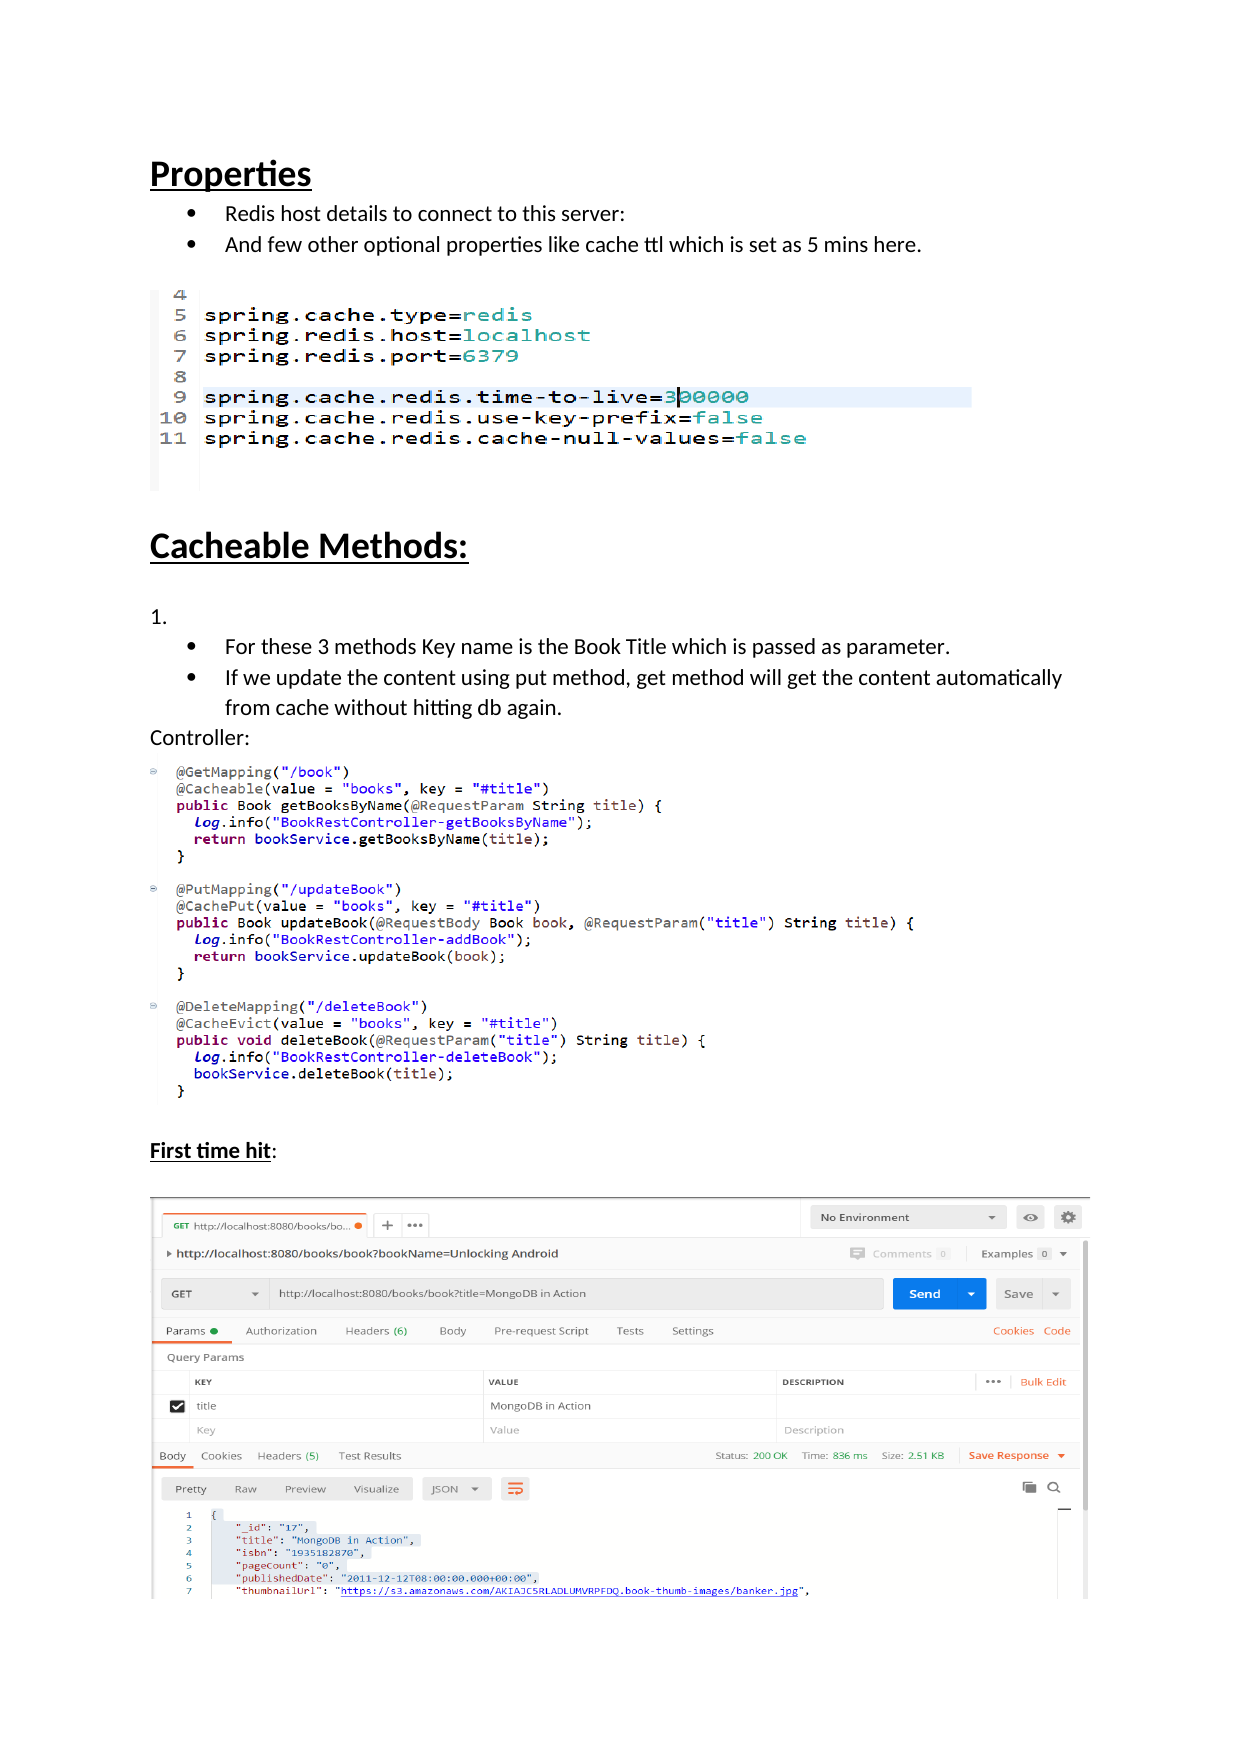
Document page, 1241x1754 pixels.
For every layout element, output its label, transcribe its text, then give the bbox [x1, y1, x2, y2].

text First time hit: [150, 1137, 1090, 1165]
text 1. [150, 602, 1090, 630]
picture [150, 1197, 1091, 1599]
text Controller: [150, 723, 1090, 751]
list Redis host details to connect to this server: [187, 199, 1090, 227]
picture [150, 753, 1091, 1105]
text Properties [150, 150, 1090, 196]
list And few other optional properties like cache ttl which is set as 5 mins here. [187, 230, 1090, 258]
list If we update the content using put method, get method will get the content automatically from cache without hitting db again. [187, 663, 1090, 721]
text Cacheable Methods: [150, 522, 1090, 568]
list For these 3 methods Key name is the Book Title which is passed as parameter. [187, 632, 1090, 660]
picture [150, 290, 972, 491]
